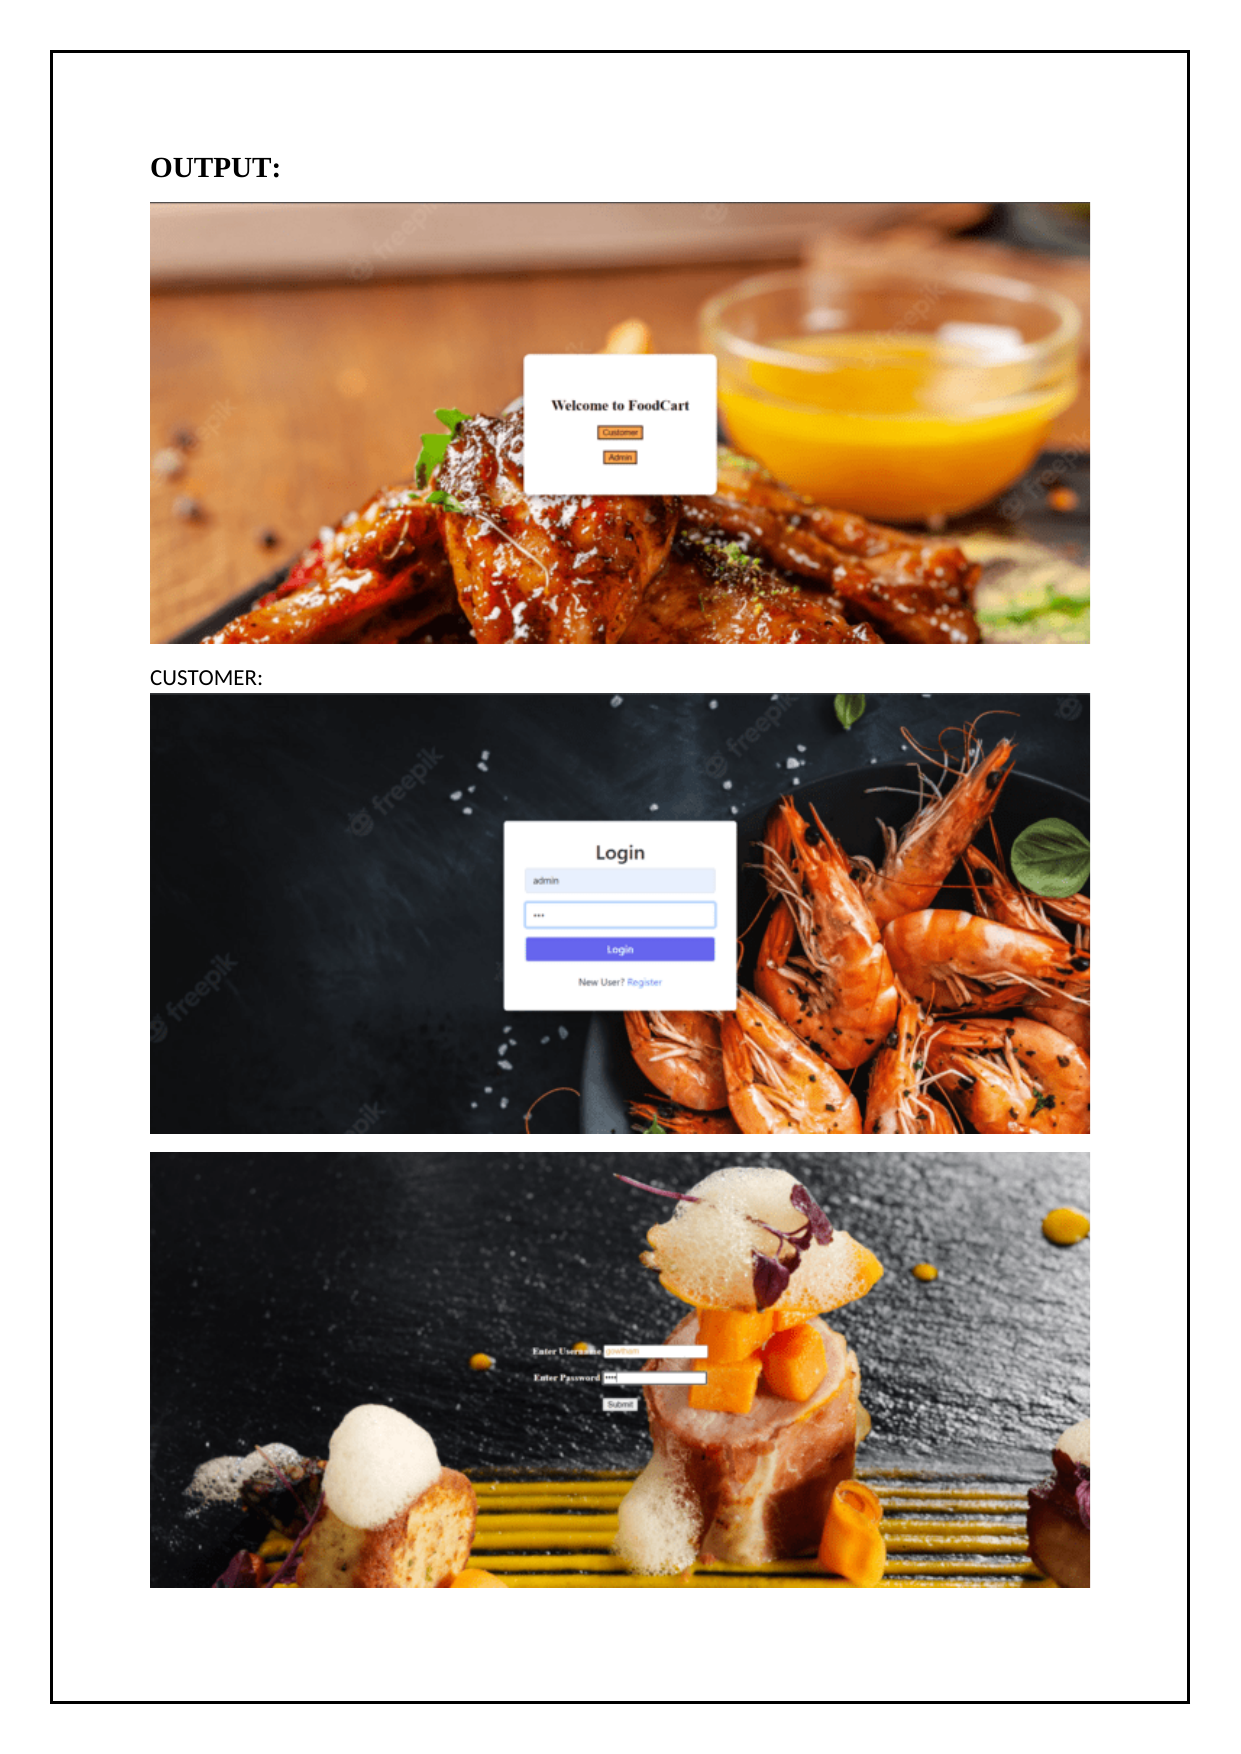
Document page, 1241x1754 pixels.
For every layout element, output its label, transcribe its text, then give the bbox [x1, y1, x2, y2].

picture [150, 1152, 1091, 1588]
text CUSTOMER: [150, 663, 1090, 693]
text OUTPUT: [150, 150, 1090, 183]
picture [150, 693, 1091, 1134]
picture [150, 202, 1091, 644]
